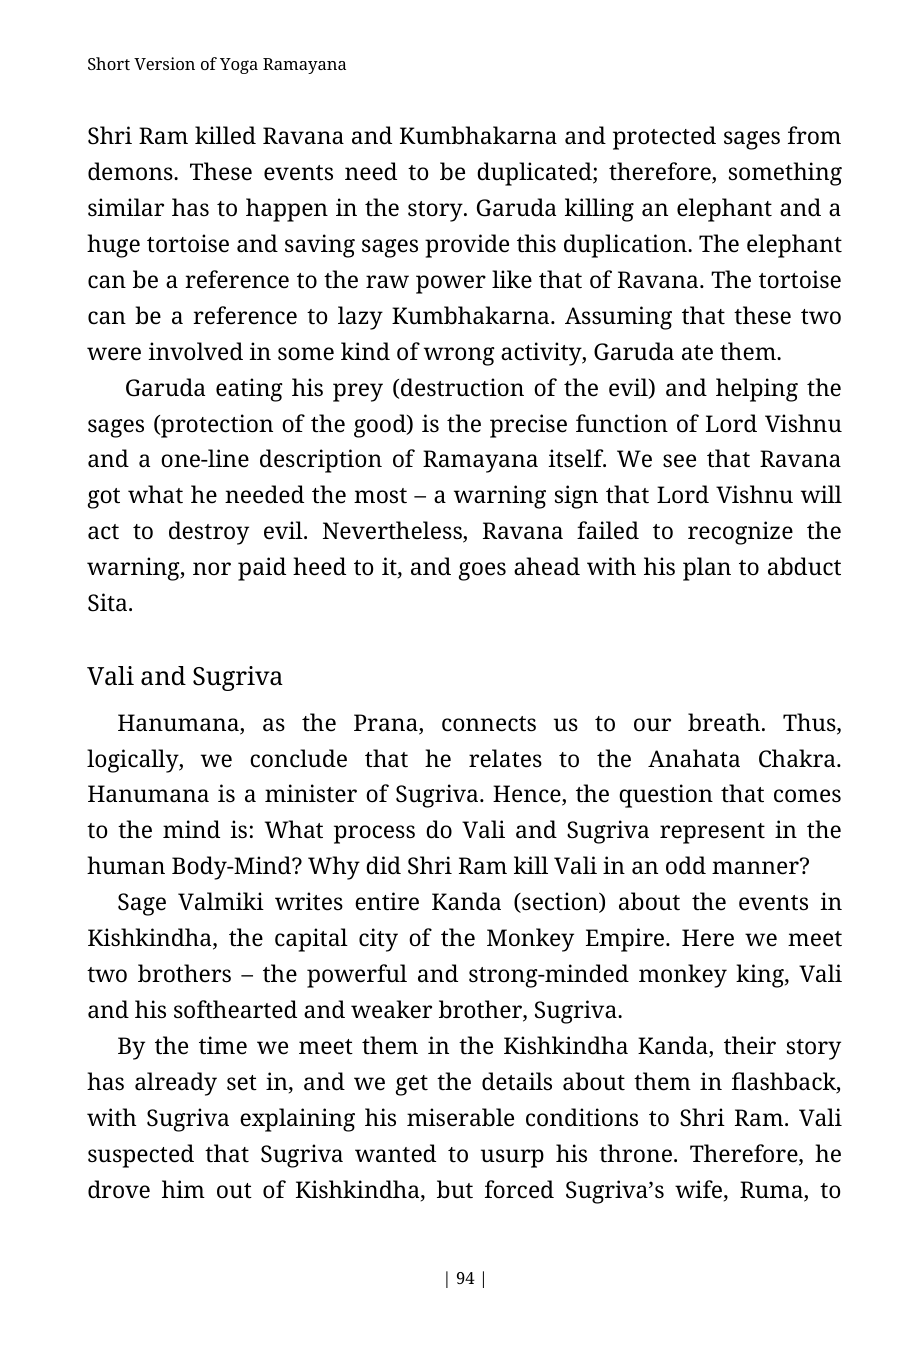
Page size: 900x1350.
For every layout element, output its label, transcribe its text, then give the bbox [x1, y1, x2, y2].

text Hanumana, as the Prana, connects us to our breath. Thus, logically, we conclude that he relates to the Anahata Chakra. Hanumana is a minister of Sugriva. Hence, the question that comes to the mind is: What process do Vali and Sugriva represent in the human Body-Mind? Why did Shri Ram kill Vali in an odd manner? [87, 707, 843, 882]
text Garuda eating his prey (destruction of the evil) and helping the sages (protection of the good) is the precise function of Lord Vishnu and a one-line description of Ramayana itself. We see that Ravana got what he needed the most – a warning sign that Lord Vishnu will act to destroy evil. Nevertheless, Ravana failed to recognize the warning, nor paid heed to it, and goes ahead with his plan to abduct Sita. [87, 372, 843, 618]
subtitle Vali and Sugriva [87, 659, 843, 693]
text Sage Valmiki writes entire Kanda (section) about the events in Kishkindha, the capital city of the Monkey Empire. Here we meet two brothers – the powerful and strong-minded monkey king, Vali and his softhearted and weaker brother, Sugriva. [87, 886, 843, 1025]
